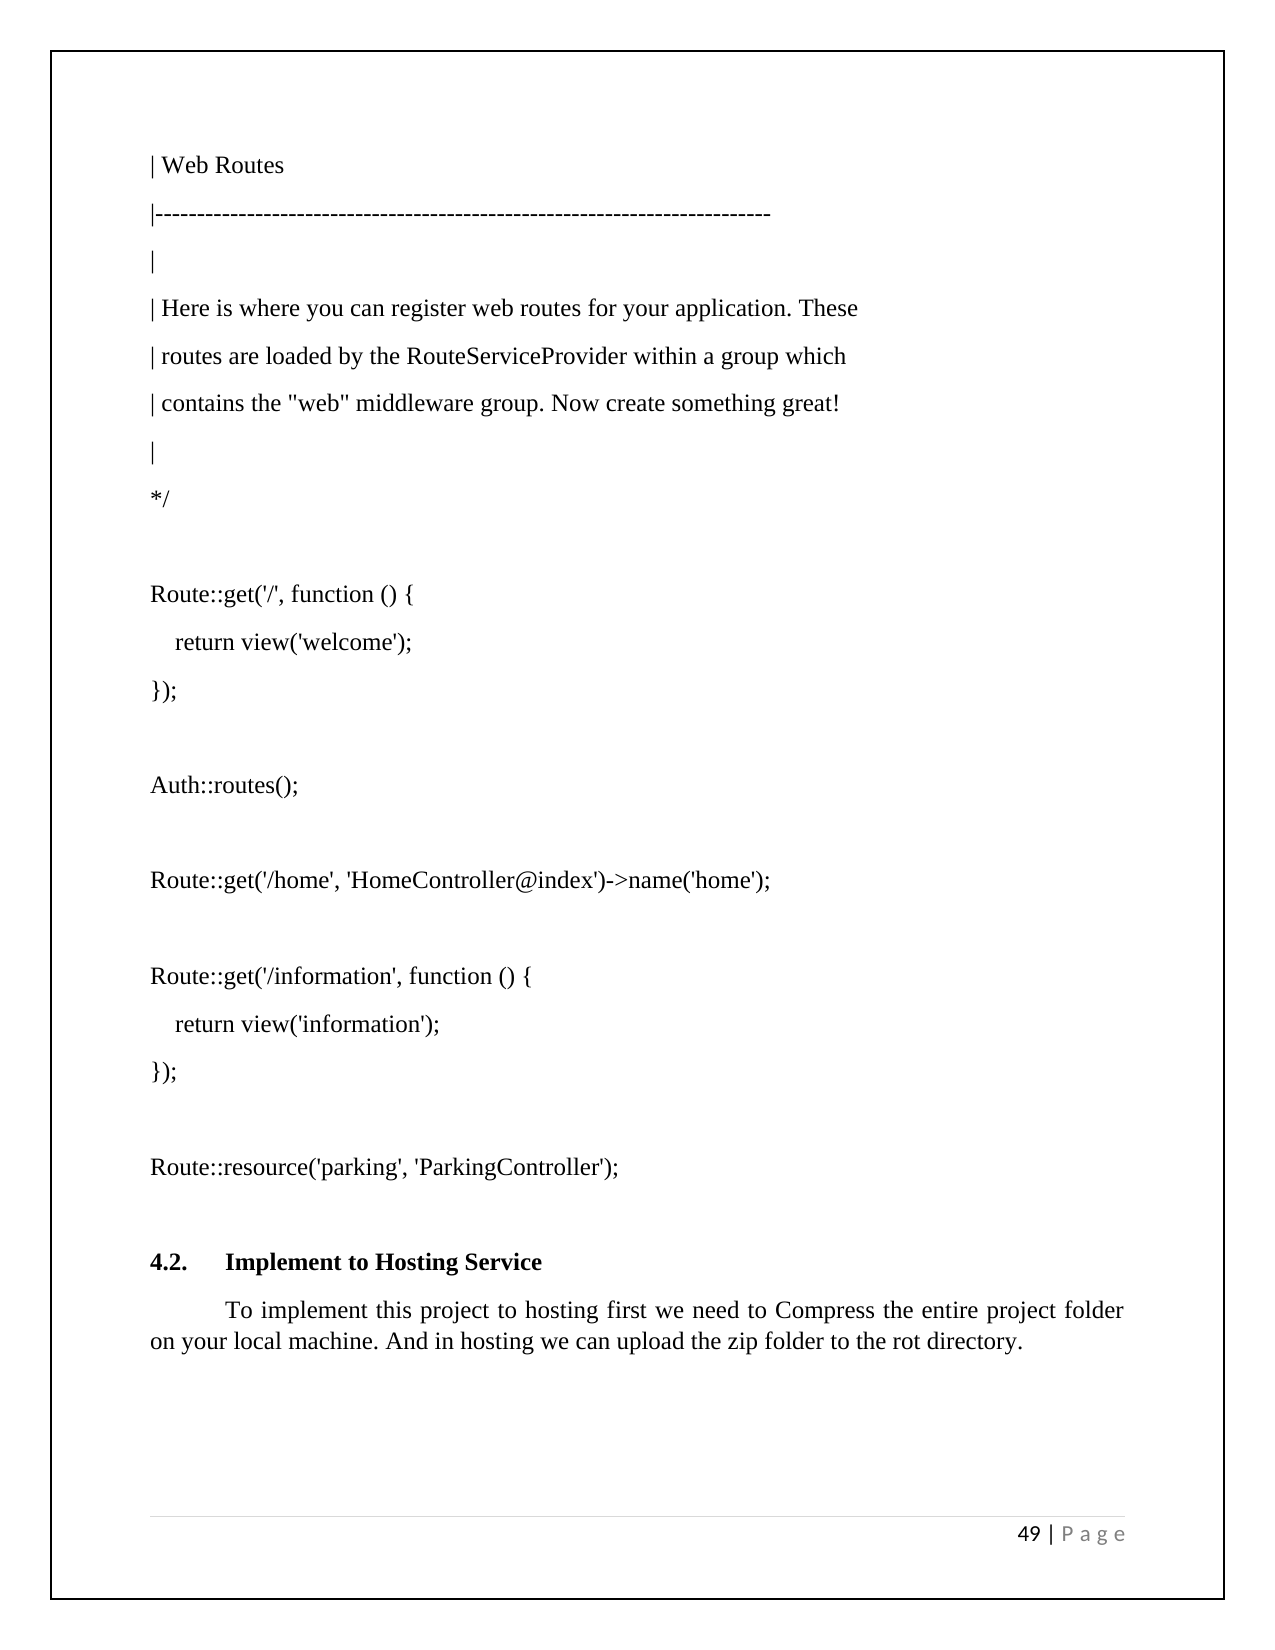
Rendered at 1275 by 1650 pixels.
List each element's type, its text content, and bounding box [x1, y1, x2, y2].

text To implement this project to hosting first we need to Compress the entire project folder on your local machine. And in hosting we can upload the zip folder to the rot directory. [150, 1295, 1125, 1355]
text | [150, 245, 1125, 274]
text return view('information'); [150, 1009, 1125, 1037]
list Implement to Hosting Service [150, 1247, 1125, 1276]
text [150, 198, 1125, 226]
text */ [150, 484, 1125, 513]
text Route::get('/information', function () { [150, 961, 1125, 990]
text }); [150, 1056, 1125, 1085]
text Route::get('/', function () { [150, 579, 1125, 608]
text return view('welcome'); [150, 627, 1125, 656]
text Auth::routes(); [150, 770, 1125, 799]
text }); [150, 675, 1125, 703]
text | [150, 436, 1125, 465]
text | Web Routes [150, 150, 1125, 179]
text | routes are loaded by the RouteServiceProvider within a group which [150, 341, 1125, 369]
text Route::resource('parking', 'ParkingController'); [150, 1152, 1125, 1181]
text | Here is where you can register web routes for your application. These [150, 293, 1125, 322]
text Route::get('/home', 'HomeController@index')->name('home'); [150, 866, 1125, 894]
text | contains the "web" middleware group. Now create something great! [150, 388, 1125, 417]
